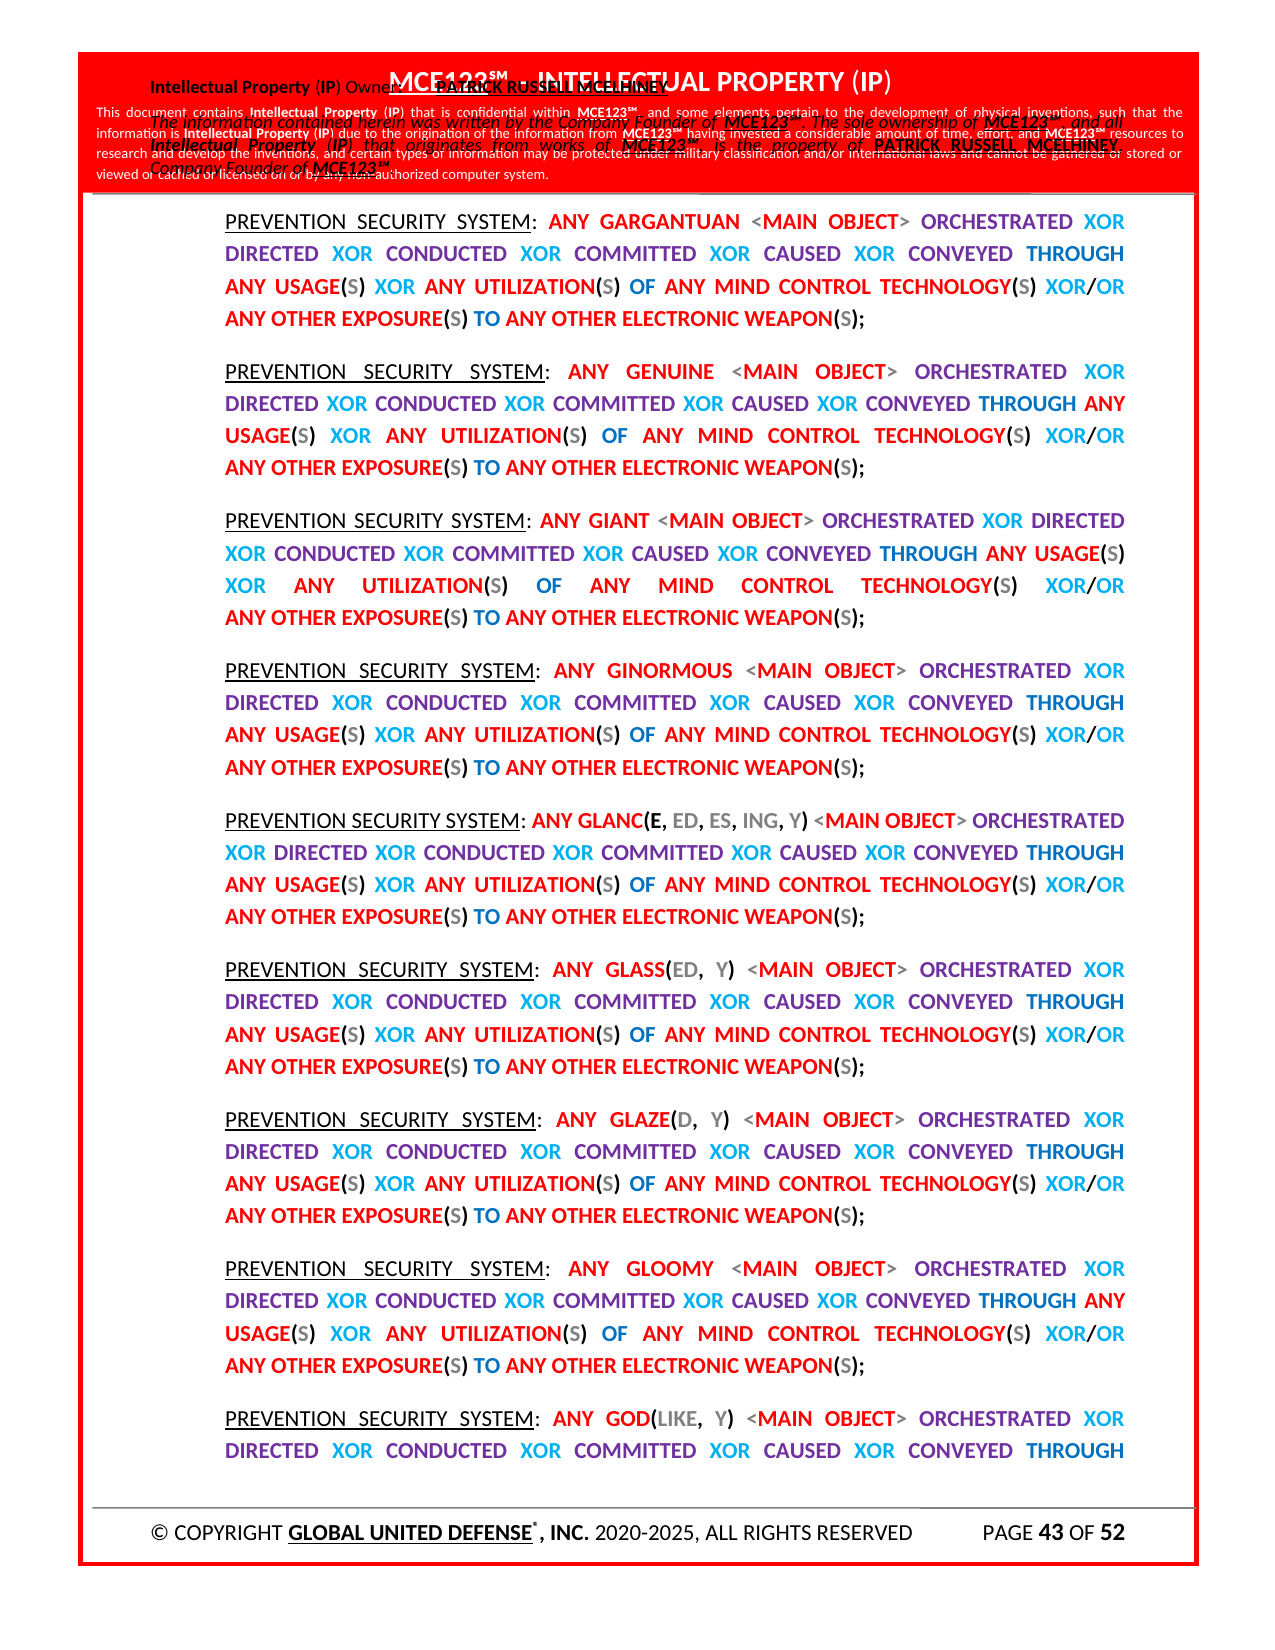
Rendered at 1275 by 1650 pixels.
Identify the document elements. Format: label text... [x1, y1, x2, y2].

text PREVENTION SECURITY SYSTEM: ANY GARGANTUAN <MAIN OBJECT> ORCHESTRATED XOR DIRECTED XOR CONDUCTED XOR COMMITTED XOR CAUSED XOR CONVEYED THROUGH ANY USAGE(S) XOR ANY UTILIZATION(S) OF ANY MIND CONTROL TECHNOLOGY(S) XOR/OR ANY OTHER EXPOSURE(S) TO ANY OTHER ELECTRONIC WEAPON(S); [225, 207, 1125, 332]
text PREVENTION SECURITY SYSTEM: ANY GLOOMY <MAIN OBJECT> ORCHESTRATED XOR DIRECTED XOR CONDUCTED XOR COMMITTED XOR CAUSED XOR CONVEYED THROUGH ANY USAGE(S) XOR ANY UTILIZATION(S) OF ANY MIND CONTROL TECHNOLOGY(S) XOR/OR ANY OTHER EXPOSURE(S) TO ANY OTHER ELECTRONIC WEAPON(S); [225, 1254, 1125, 1379]
text PREVENTION SECURITY SYSTEM: ANY GINORMOUS <MAIN OBJECT> ORCHESTRATED XOR DIRECTED XOR CONDUCTED XOR COMMITTED XOR CAUSED XOR CONVEYED THROUGH ANY USAGE(S) XOR ANY UTILIZATION(S) OF ANY MIND CONTROL TECHNOLOGY(S) XOR/OR ANY OTHER EXPOSURE(S) TO ANY OTHER ELECTRONIC WEAPON(S); [225, 656, 1125, 781]
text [225, 1404, 1125, 1464]
text PREVENTION SECURITY SYSTEM: ANY GIANT <MAIN OBJECT> ORCHESTRATED XOR DIRECTED XOR CONDUCTED XOR COMMITTED XOR CAUSED XOR CONVEYED THROUGH ANY USAGE(S) XOR ANY UTILIZATION(S) OF ANY MIND CONTROL TECHNOLOGY(S) XOR/OR ANY OTHER EXPOSURE(S) TO ANY OTHER ELECTRONIC WEAPON(S); [225, 507, 1125, 631]
text PREVENTION SECURITY SYSTEM: ANY GLASS(ED, Y) <MAIN OBJECT> ORCHESTRATED XOR DIRECTED XOR CONDUCTED XOR COMMITTED XOR CAUSED XOR CONVEYED THROUGH ANY USAGE(S) XOR ANY UTILIZATION(S) OF ANY MIND CONTROL TECHNOLOGY(S) XOR/OR ANY OTHER EXPOSURE(S) TO ANY OTHER ELECTRONIC WEAPON(S); [225, 955, 1125, 1080]
text PREVENTION SECURITY SYSTEM: ANY GLANC(E, ED, ES, ING, Y) <MAIN OBJECT> ORCHESTRATED XOR DIRECTED XOR CONDUCTED XOR COMMITTED XOR CAUSED XOR CONVEYED THROUGH ANY USAGE(S) XOR ANY UTILIZATION(S) OF ANY MIND CONTROL TECHNOLOGY(S) XOR/OR ANY OTHER EXPOSURE(S) TO ANY OTHER ELECTRONIC WEAPON(S); [225, 806, 1125, 930]
text PREVENTION SECURITY SYSTEM: ANY GENUINE <MAIN OBJECT> ORCHESTRATED XOR DIRECTED XOR CONDUCTED XOR COMMITTED XOR CAUSED XOR CONVEYED THROUGH ANY USAGE(S) XOR ANY UTILIZATION(S) OF ANY MIND CONTROL TECHNOLOGY(S) XOR/OR ANY OTHER EXPOSURE(S) TO ANY OTHER ELECTRONIC WEAPON(S); [225, 357, 1125, 482]
text PREVENTION SECURITY SYSTEM: ANY GLAZE(D, Y) <MAIN OBJECT> ORCHESTRATED XOR DIRECTED XOR CONDUCTED XOR COMMITTED XOR CAUSED XOR CONVEYED THROUGH ANY USAGE(S) XOR ANY UTILIZATION(S) OF ANY MIND CONTROL TECHNOLOGY(S) XOR/OR ANY OTHER EXPOSURE(S) TO ANY OTHER ELECTRONIC WEAPON(S); [225, 1105, 1125, 1229]
